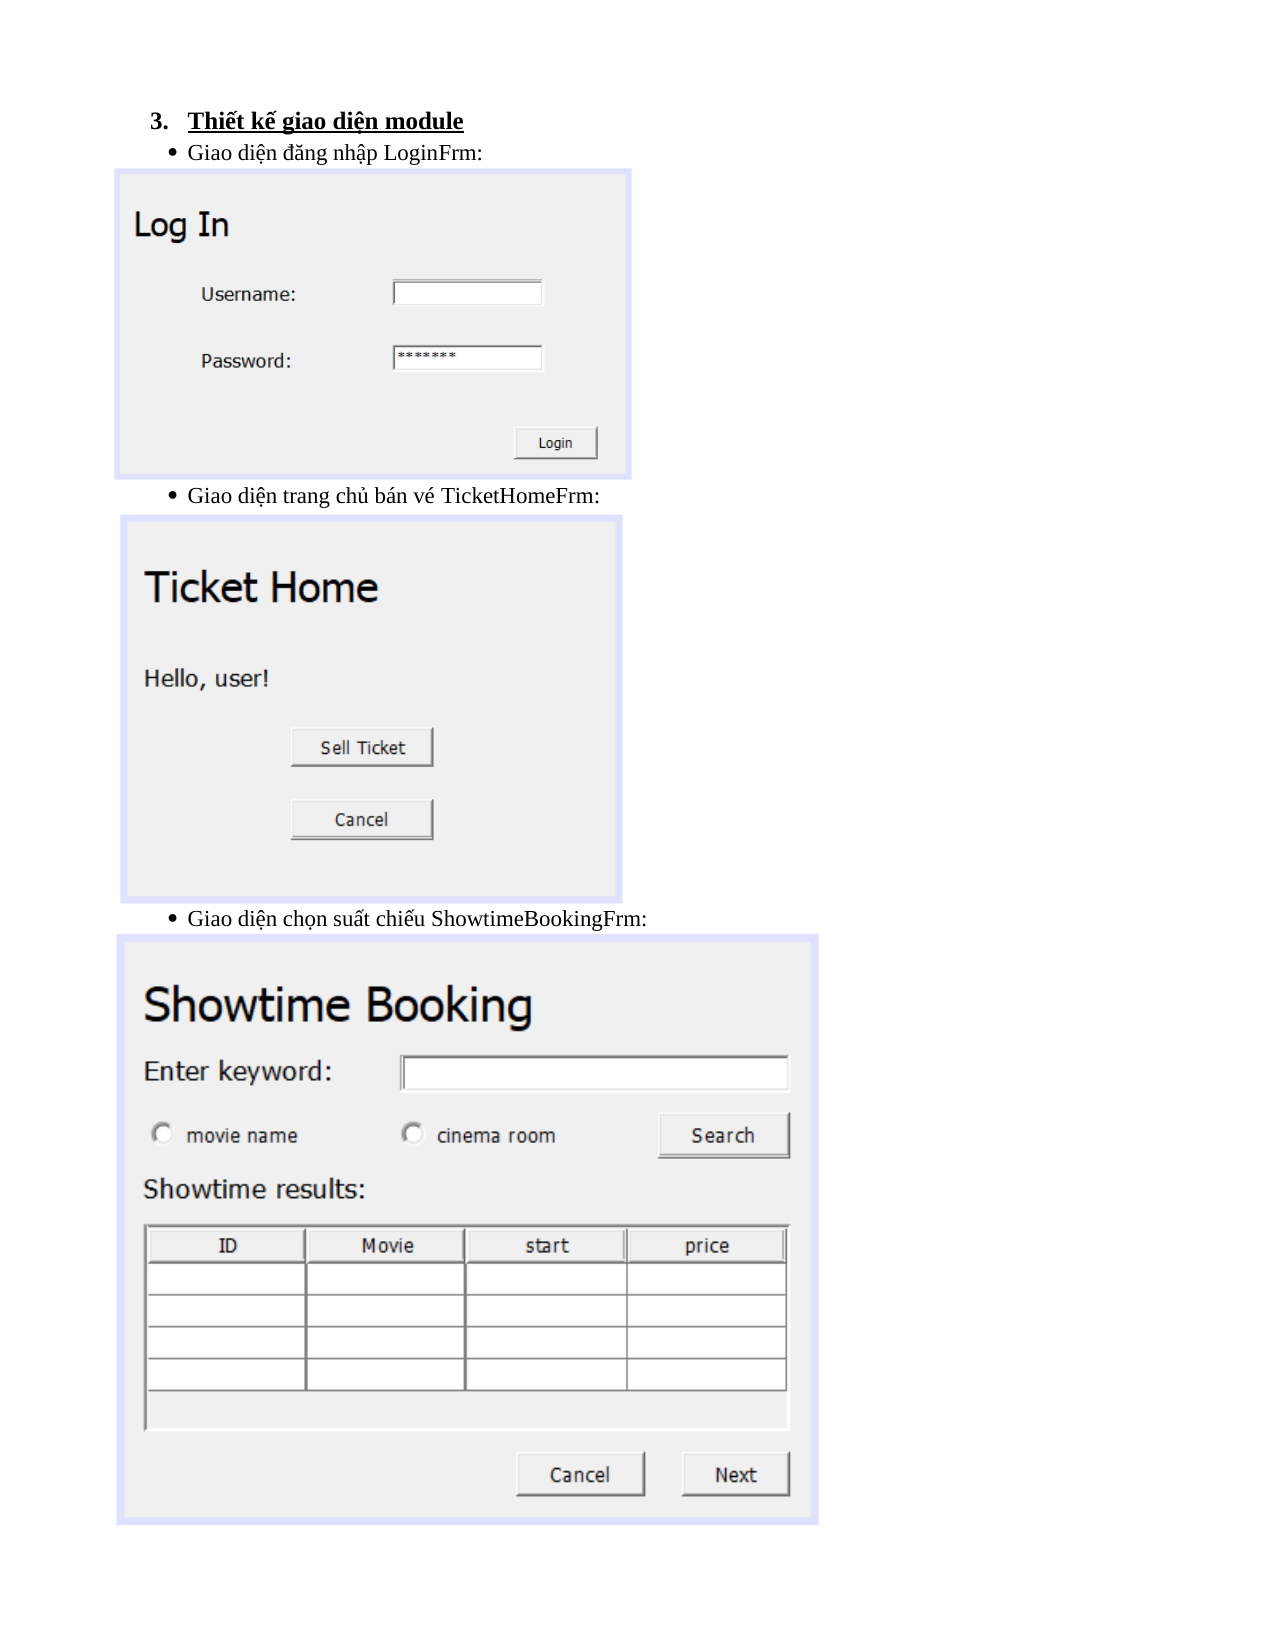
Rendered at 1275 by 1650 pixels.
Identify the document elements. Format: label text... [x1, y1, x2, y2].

subtitle Thiết kế giao diện module [150, 106, 1162, 135]
subtitle Giao diện chọn suất chiếu ShowtimeBookingFrm: [169, 905, 1162, 931]
picture [112, 508, 627, 905]
picture [112, 931, 824, 1527]
subtitle Giao diện đăng nhập LoginFrm: [169, 139, 1162, 166]
picture [112, 165, 634, 482]
subtitle Giao diện trang chủ bán vé TicketHomeFrm: [169, 482, 1162, 508]
